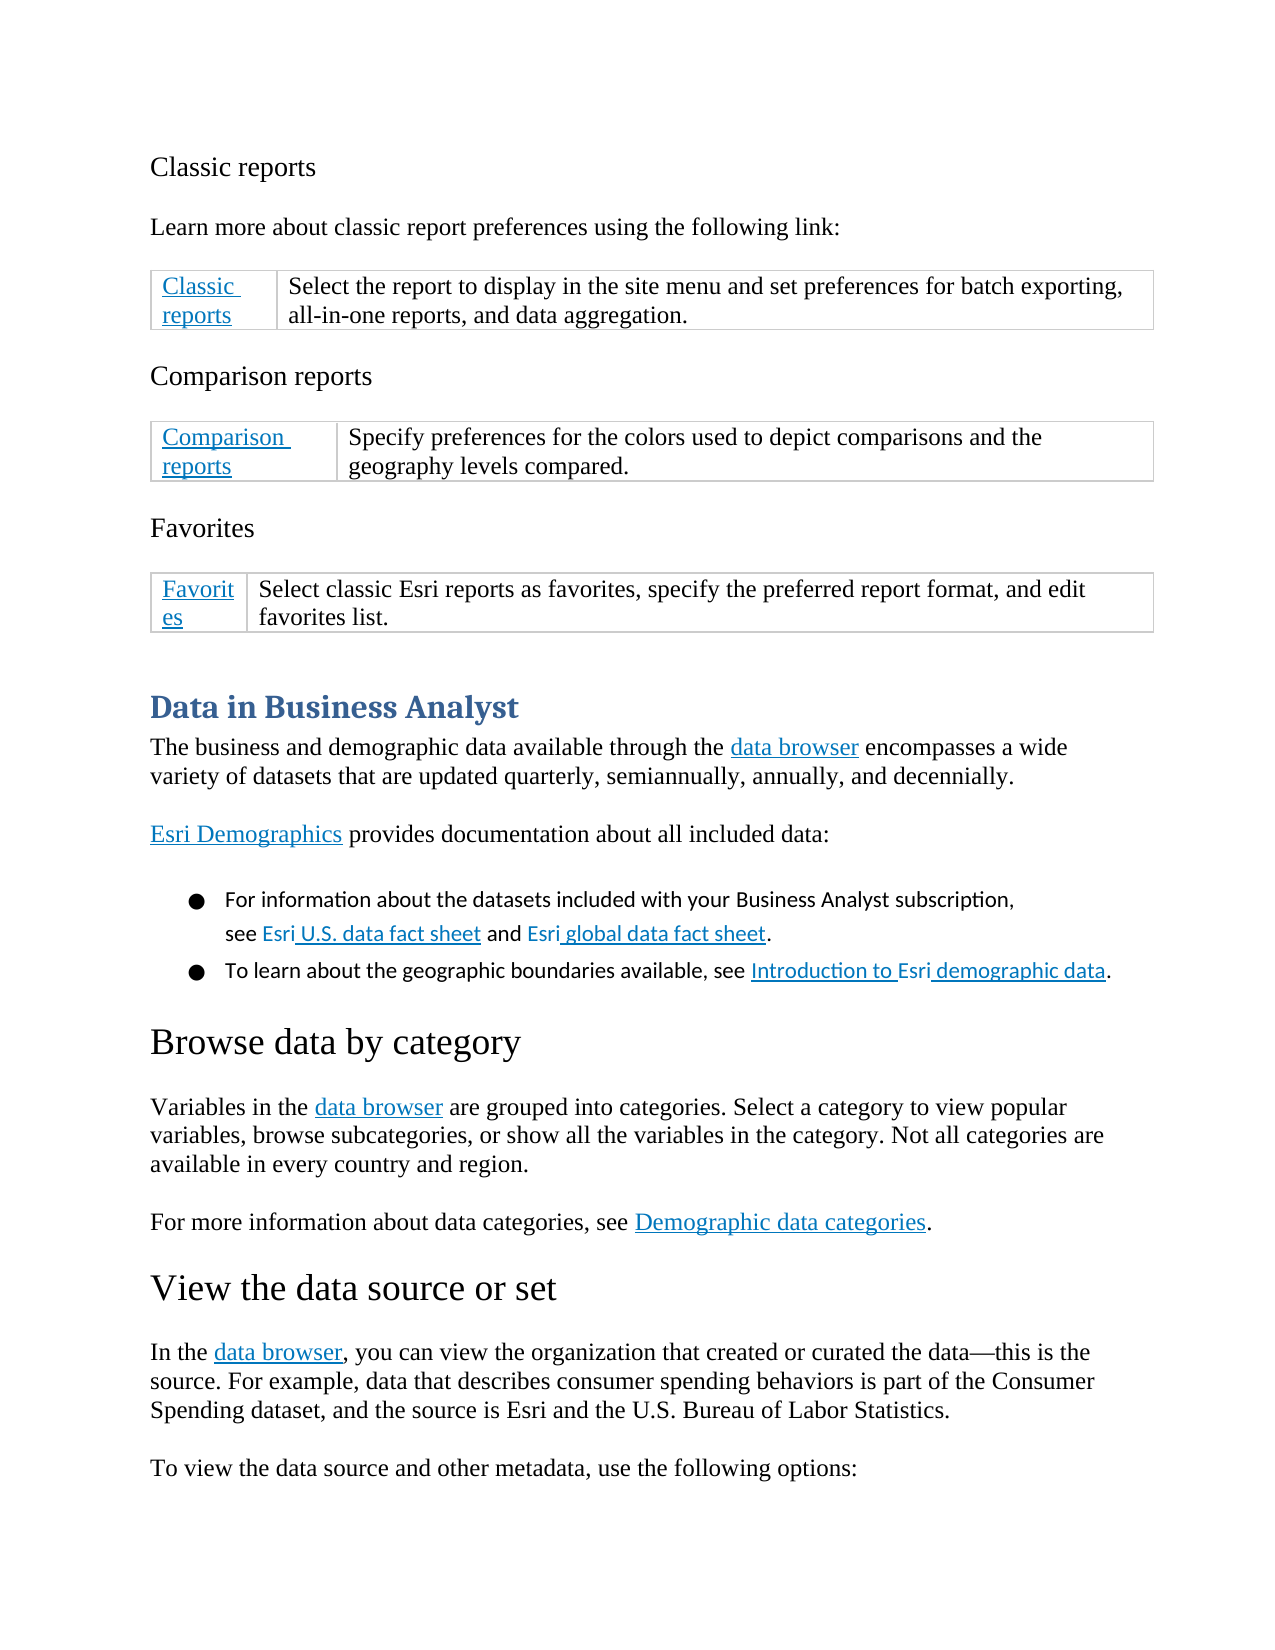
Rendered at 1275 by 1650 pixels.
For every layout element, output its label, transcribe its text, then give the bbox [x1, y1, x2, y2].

list To learn about the geographic boundaries available, see Introduction to Esri demographic data. [187, 947, 1125, 990]
text To view the data source and other metadata, use the following options: [150, 1453, 1125, 1481]
text The business and demographic data available through the data browser encompasses a wide variety of datasets that are updated quarterly, semiannually, annually, and decennially. [150, 732, 1125, 789]
text Variables in the data browser are grouped into categories. Select a category to view popular variables, browse subcategories, or show all the variables in the category. Not all categories are available in every country and region. [150, 1092, 1125, 1178]
table_header Specify preferences for the colors used to depict comparisons and the geography levels compared. [338, 422, 1153, 480]
table_header Comparison reports [152, 422, 337, 480]
subtitle View the data source or set [150, 1265, 1125, 1308]
text For more information about data categories, see Demographic data categories. [150, 1207, 1125, 1236]
subtitle Browse data by category [150, 1019, 1125, 1062]
text Esri Demographics provides documentation about all included data: [150, 819, 1125, 847]
text Classic reports [150, 150, 1125, 182]
text Learn more about classic report preferences using the following link: [150, 212, 1125, 240]
table_header Favorites [152, 574, 246, 631]
table_header Select classic Esri reports as favorites, specify the preferred report format, and edit favorites list. [248, 574, 1153, 631]
subtitle Data in Business Analyst [150, 688, 1125, 726]
list For information about the datasets included with your Business Analyst subscription, see Esri U.S. data fact sheet and Esri global data fact sheet. [187, 877, 1125, 947]
table_header Select the report to display in the site menu and set preferences for batch exporting, all-in-one reports, and data aggregation. [278, 271, 1153, 328]
table_header Classic reports [152, 271, 276, 328]
text In the data browser, you can view the organization that created or curated the data—this is the source. For example, data that describes consumer spending behaviors is part of the Consumer Spending dataset, and the source is Esri and the U.S. Bureau of Labor Statistics. [150, 1337, 1125, 1423]
text Comparison reports [150, 359, 1125, 392]
text Favorites [150, 511, 1125, 543]
